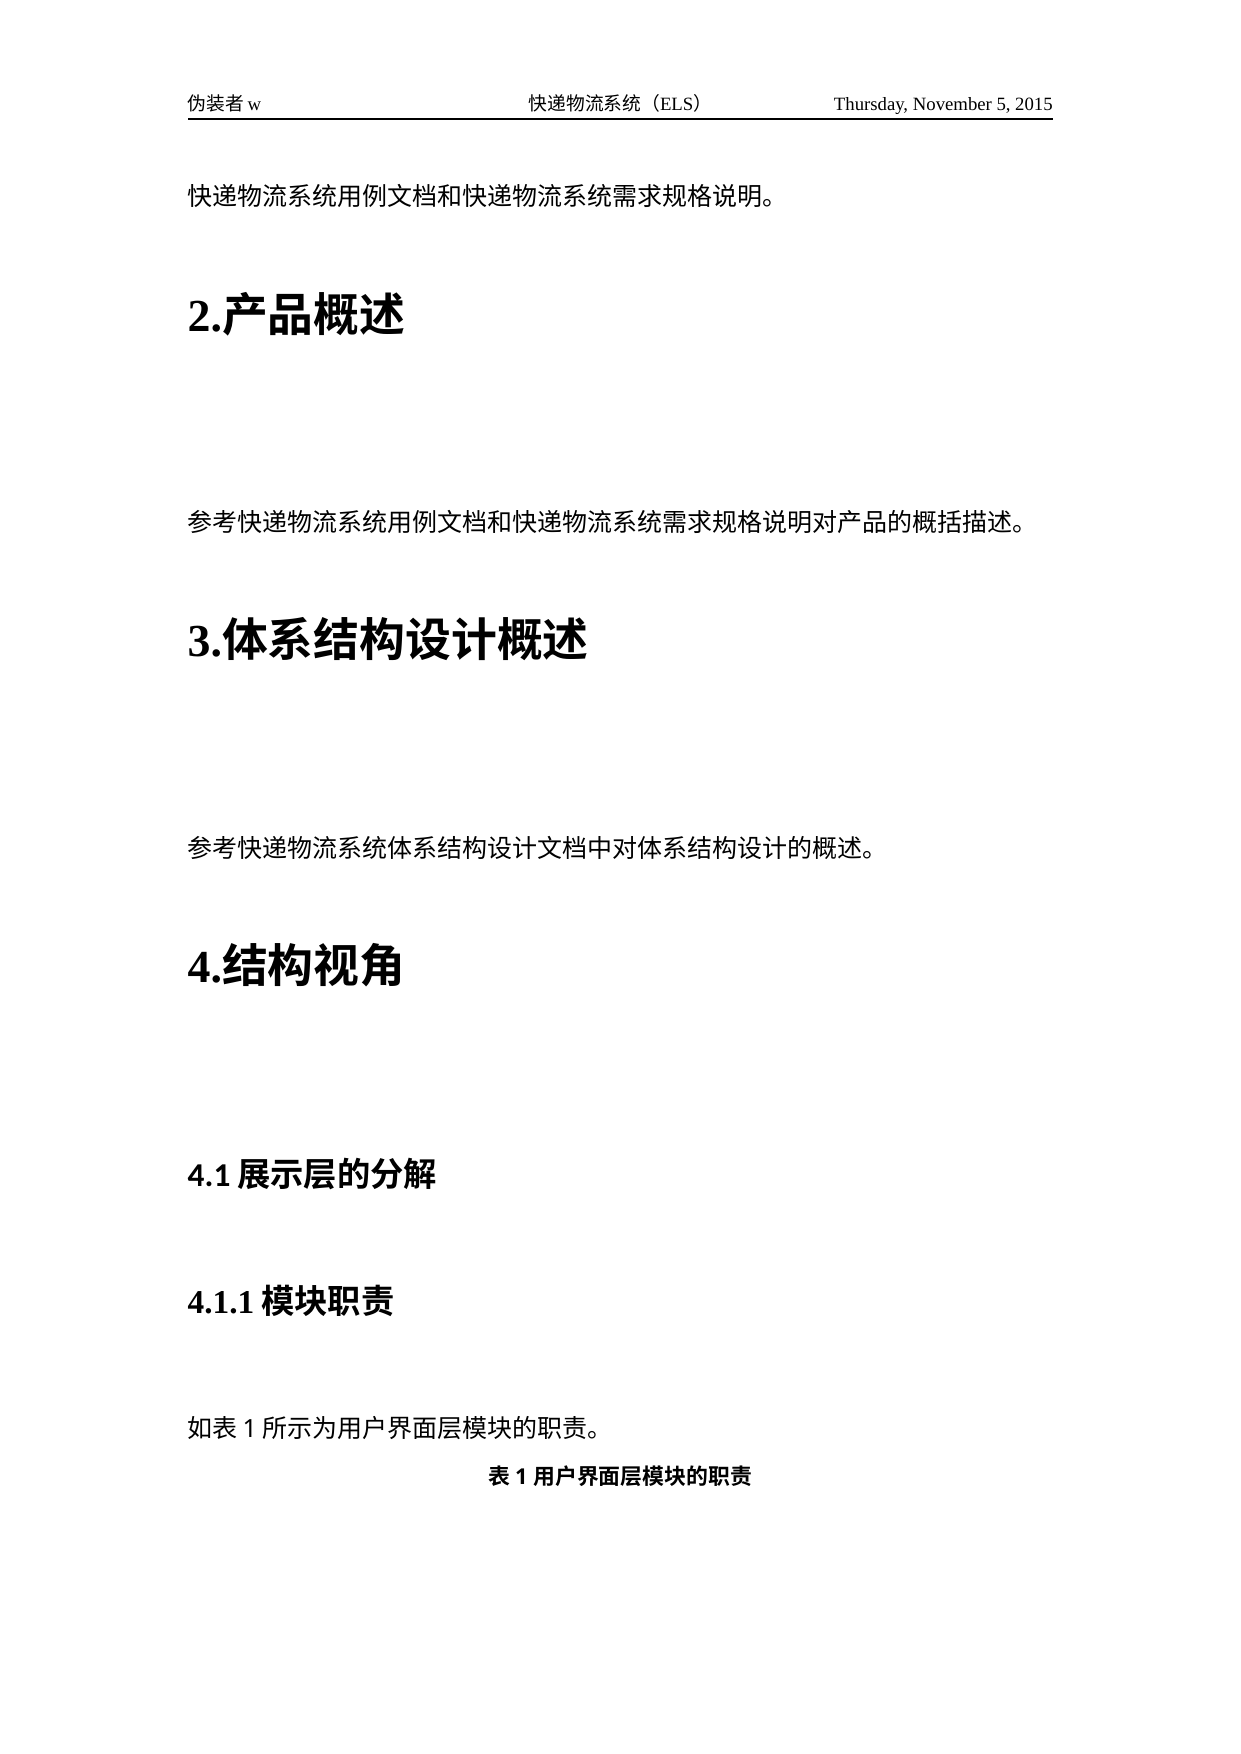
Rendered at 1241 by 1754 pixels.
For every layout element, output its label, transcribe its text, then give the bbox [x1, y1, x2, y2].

subtitle 3.体系结构设计概述 [187, 588, 1053, 686]
subtitle 4.1.1模块职责 [187, 1267, 1053, 1332]
subtitle 4.结构视角 [187, 914, 1053, 1012]
text 参考快递物流系统体系结构设计文档中对体系结构设计的概述。 [187, 814, 1053, 879]
text 如表1所示为用户界面层模块的职责。 [187, 1394, 1053, 1459]
subtitle 2.产品概述 [187, 262, 1053, 360]
text 表1 用户界面层模块的职责 [187, 1459, 1053, 1491]
text 快递物流系统用例文档和快递物流系统需求规格说明。 [187, 162, 1053, 227]
subtitle 4.1展示层的分解 [187, 1139, 1053, 1204]
text 参考快递物流系统用例文档和快递物流系统需求规格说明对产品的概括描述。 [187, 488, 1053, 553]
